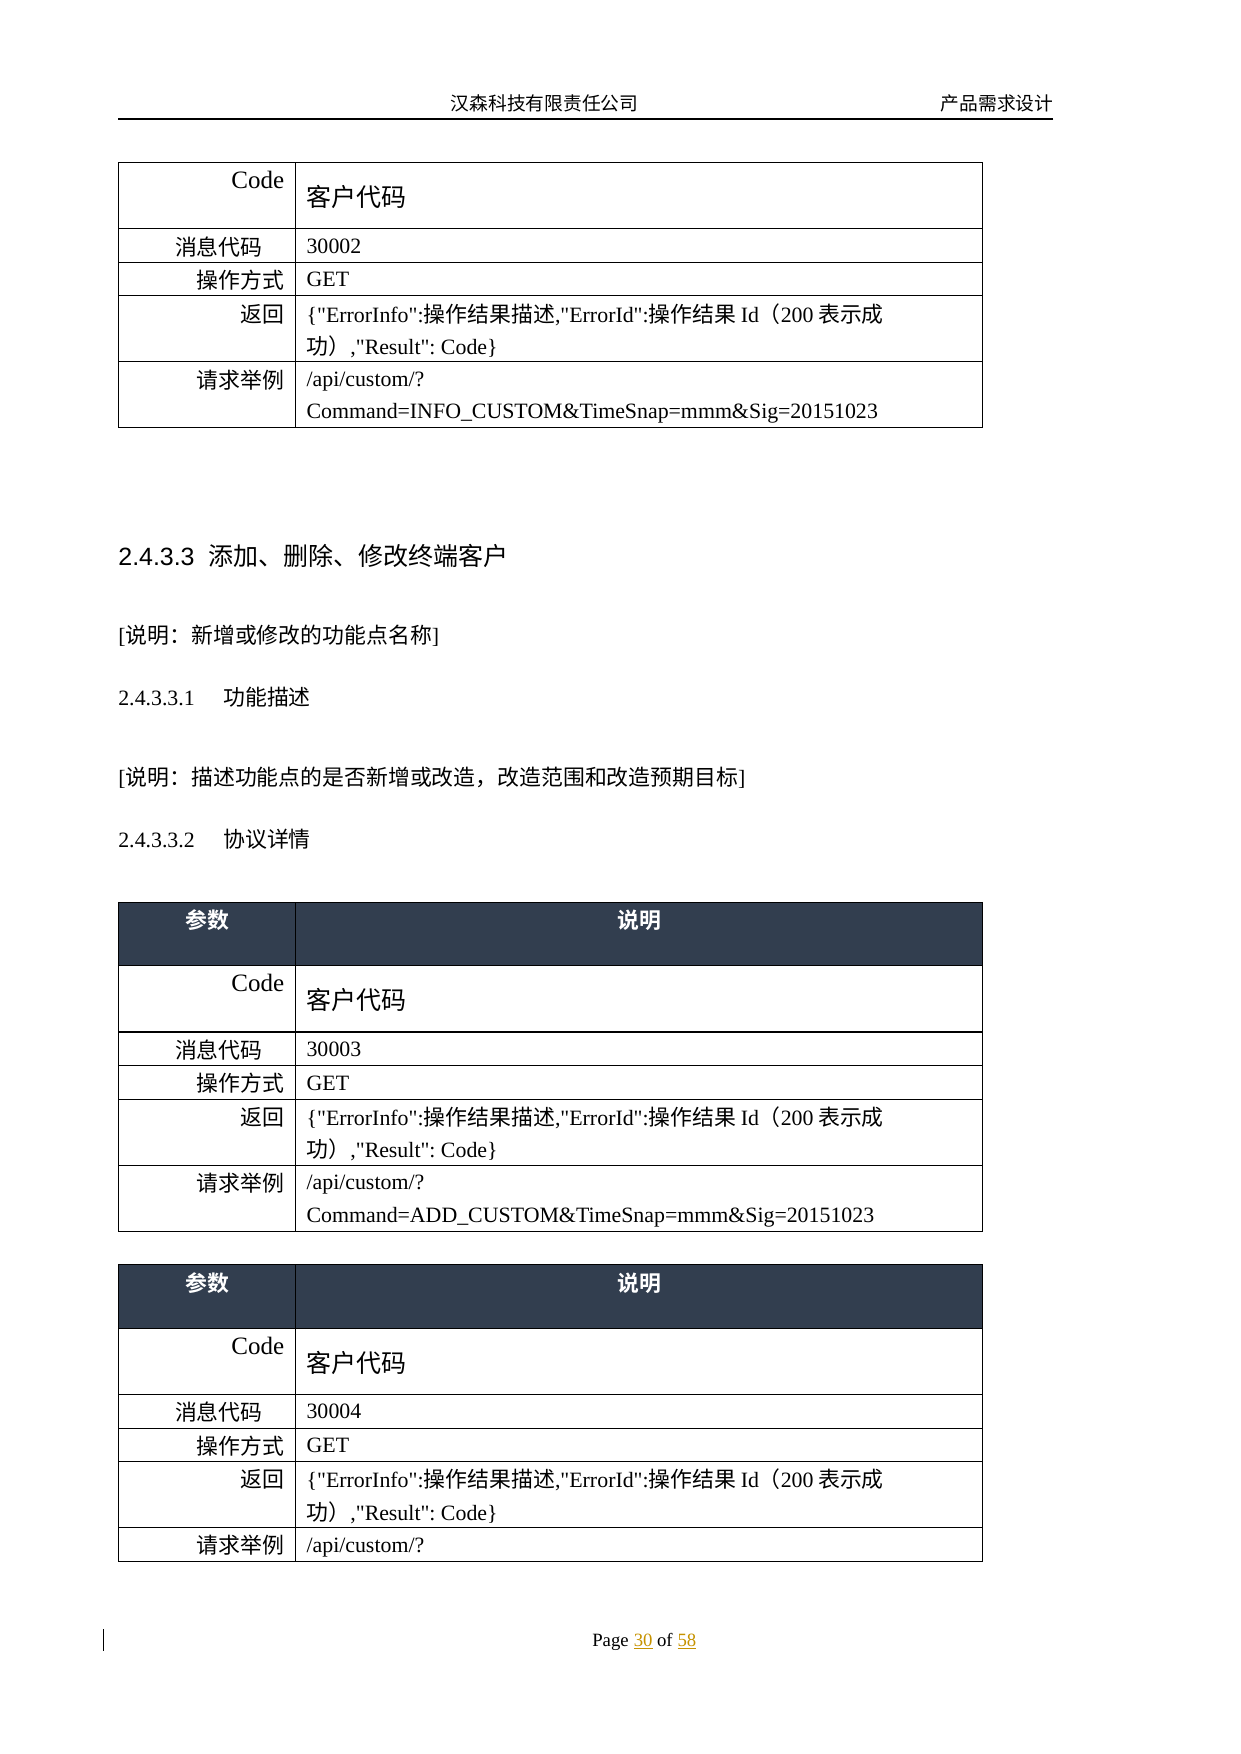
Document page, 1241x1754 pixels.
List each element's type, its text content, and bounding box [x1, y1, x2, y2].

table_cell Code [119, 1329, 295, 1394]
table_cell 30003 [296, 1033, 982, 1065]
table_cell 请求举例 [119, 362, 295, 427]
table_cell 返回 [119, 1462, 295, 1527]
table_cell 操作方式 [119, 1066, 295, 1098]
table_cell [296, 1528, 982, 1561]
table_cell 操作方式 [119, 263, 295, 295]
table_cell 返回 [119, 296, 295, 361]
table_cell /api/custom/?Command=INFO_CUSTOM&TimeSnap=mmm&Sig=20151023 [296, 362, 982, 427]
table_header 参数 [119, 1265, 295, 1328]
table_header 说明 [296, 903, 982, 965]
text [说明：描述功能点的是否新增或改造，改造范围和改造预期目标] [118, 760, 1053, 792]
table_cell GET [296, 263, 982, 295]
table_cell 消息代码 [119, 1395, 295, 1427]
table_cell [296, 1462, 982, 1527]
table_cell 返回 [119, 1100, 295, 1164]
table_cell 请求举例 [119, 1166, 295, 1231]
subtitle 功能描述 [118, 679, 1053, 712]
table_cell 消息代码 [119, 1033, 295, 1065]
text [说明：新增或修改的功能点名称] [118, 618, 1053, 650]
table_header 说明 [296, 1265, 982, 1328]
table_cell 30002 [296, 229, 982, 262]
table_cell 消息代码 [119, 229, 295, 262]
subtitle 协议详情 [118, 821, 1053, 854]
table_cell 客户代码 [296, 966, 982, 1031]
table_cell {"ErrorInfo":操作结果描述,"ErrorId":操作结果Id（200表示成功）,"Result": Code} [296, 1100, 982, 1164]
table_cell GET [296, 1429, 982, 1461]
table_cell 客户代码 [296, 1329, 982, 1394]
table_cell {"ErrorInfo":操作结果描述,"ErrorId":操作结果Id（200表示成功）,"Result": Code} [296, 296, 982, 361]
table_cell 操作方式 [119, 1429, 295, 1461]
subtitle 添加、删除、修改终端客户 [118, 522, 1053, 587]
table_cell 30004 [296, 1395, 982, 1427]
table_cell 客户代码 [296, 163, 982, 228]
table_cell 请求举例 [119, 1528, 295, 1561]
table_cell GET [296, 1066, 982, 1098]
table_cell Code [119, 966, 295, 1031]
table_header 参数 [119, 903, 295, 965]
table_cell /api/custom/?Command=ADD_CUSTOM&TimeSnap=mmm&Sig=20151023 [296, 1166, 982, 1231]
table_cell Code [119, 163, 295, 228]
